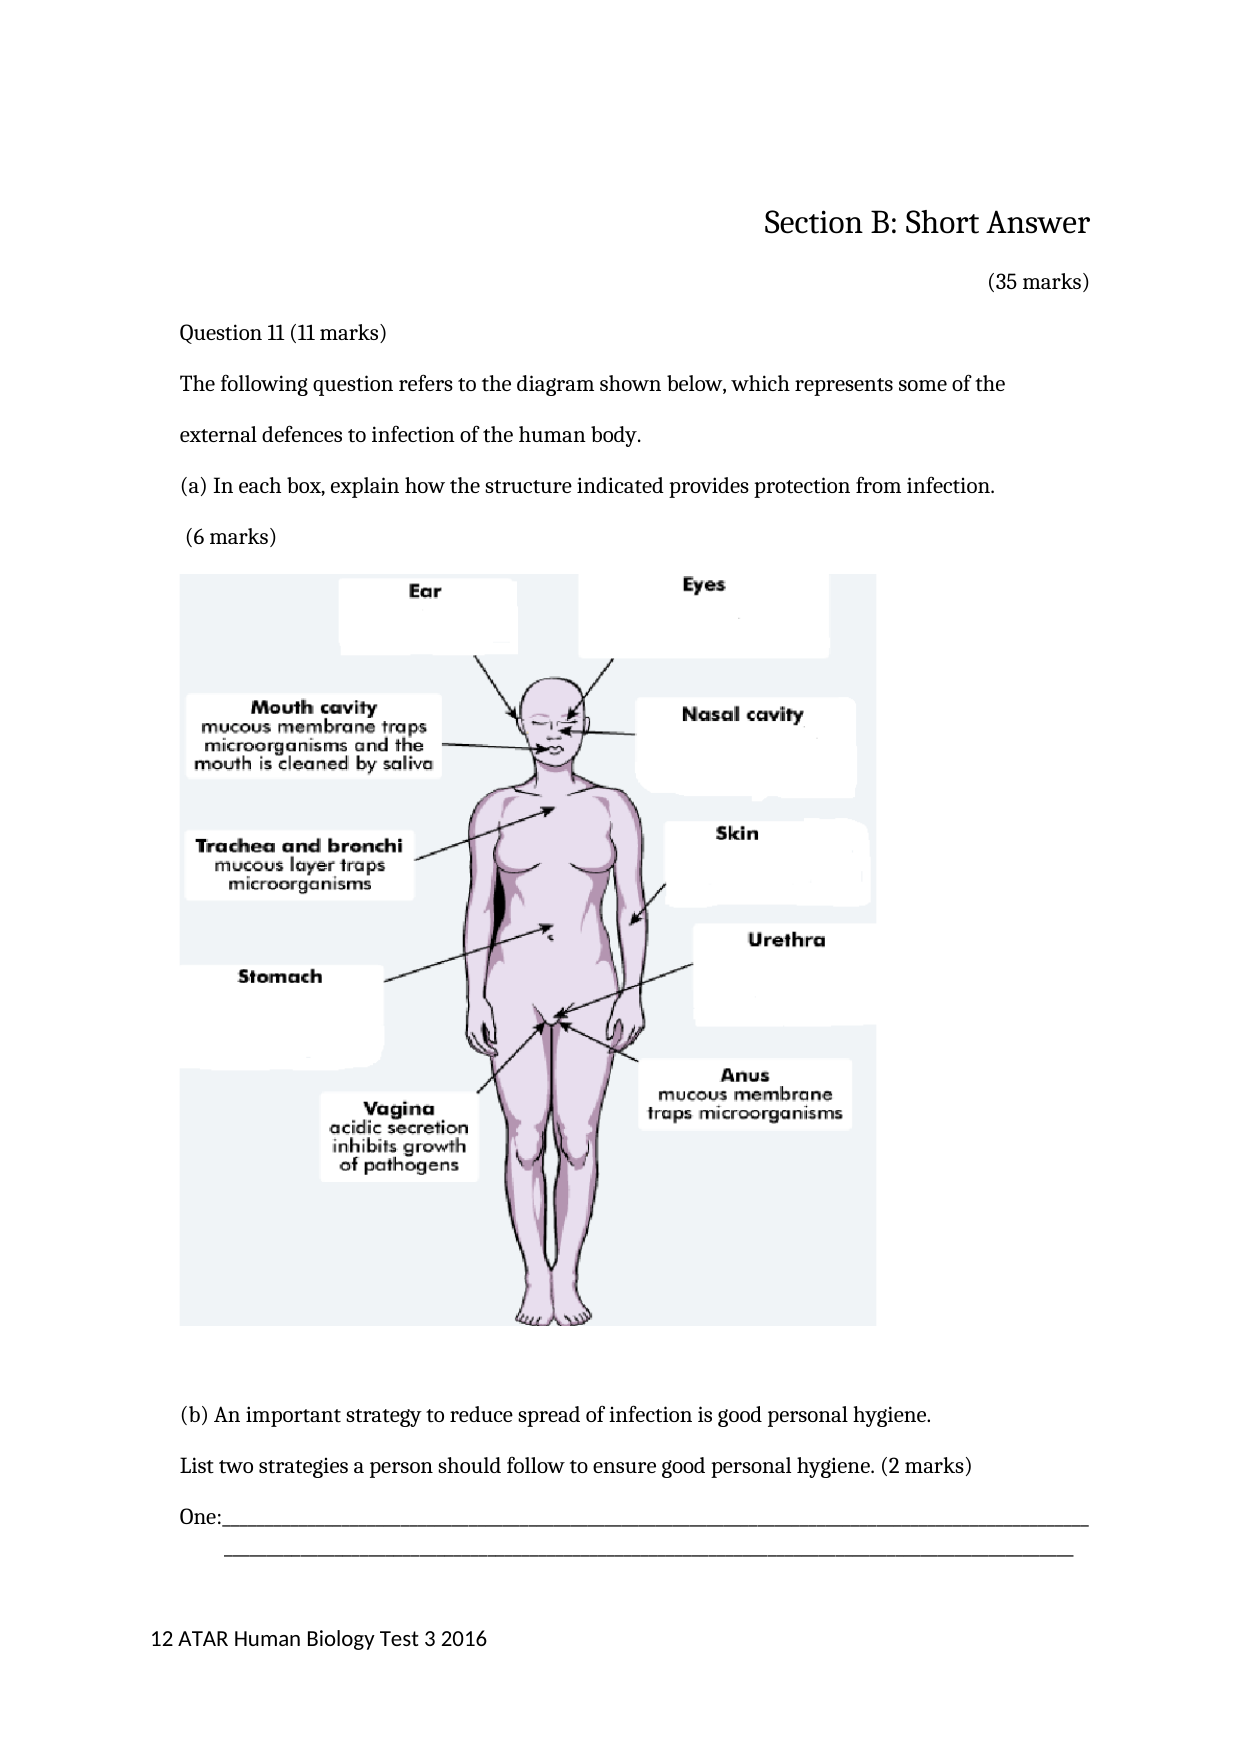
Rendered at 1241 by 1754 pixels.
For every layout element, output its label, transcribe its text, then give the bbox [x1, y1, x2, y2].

text Question 11 (11 marks) [179, 319, 1090, 346]
text (b) An important strategy to reduce spread of infection is good personal hygiene. [179, 1402, 1090, 1428]
text (35 marks) [150, 268, 1090, 295]
picture [179, 574, 877, 1326]
text One:__________________________________________________________________________________________________________________________________________________________________________________________________________ [179, 1504, 1090, 1561]
text (6 marks) [179, 524, 1090, 550]
text List two strategies a person should follow to ensure good personal hygiene. (2 marks) [179, 1453, 1090, 1479]
text Section B: Short Answer [150, 204, 1090, 242]
text (a) In each box, explain how the structure indicated provides protection from infection. [179, 473, 1090, 499]
text external defences to infection of the human body. [179, 422, 1090, 448]
text The following question refers to the diagram shown below, which represents some of the [179, 371, 1090, 397]
